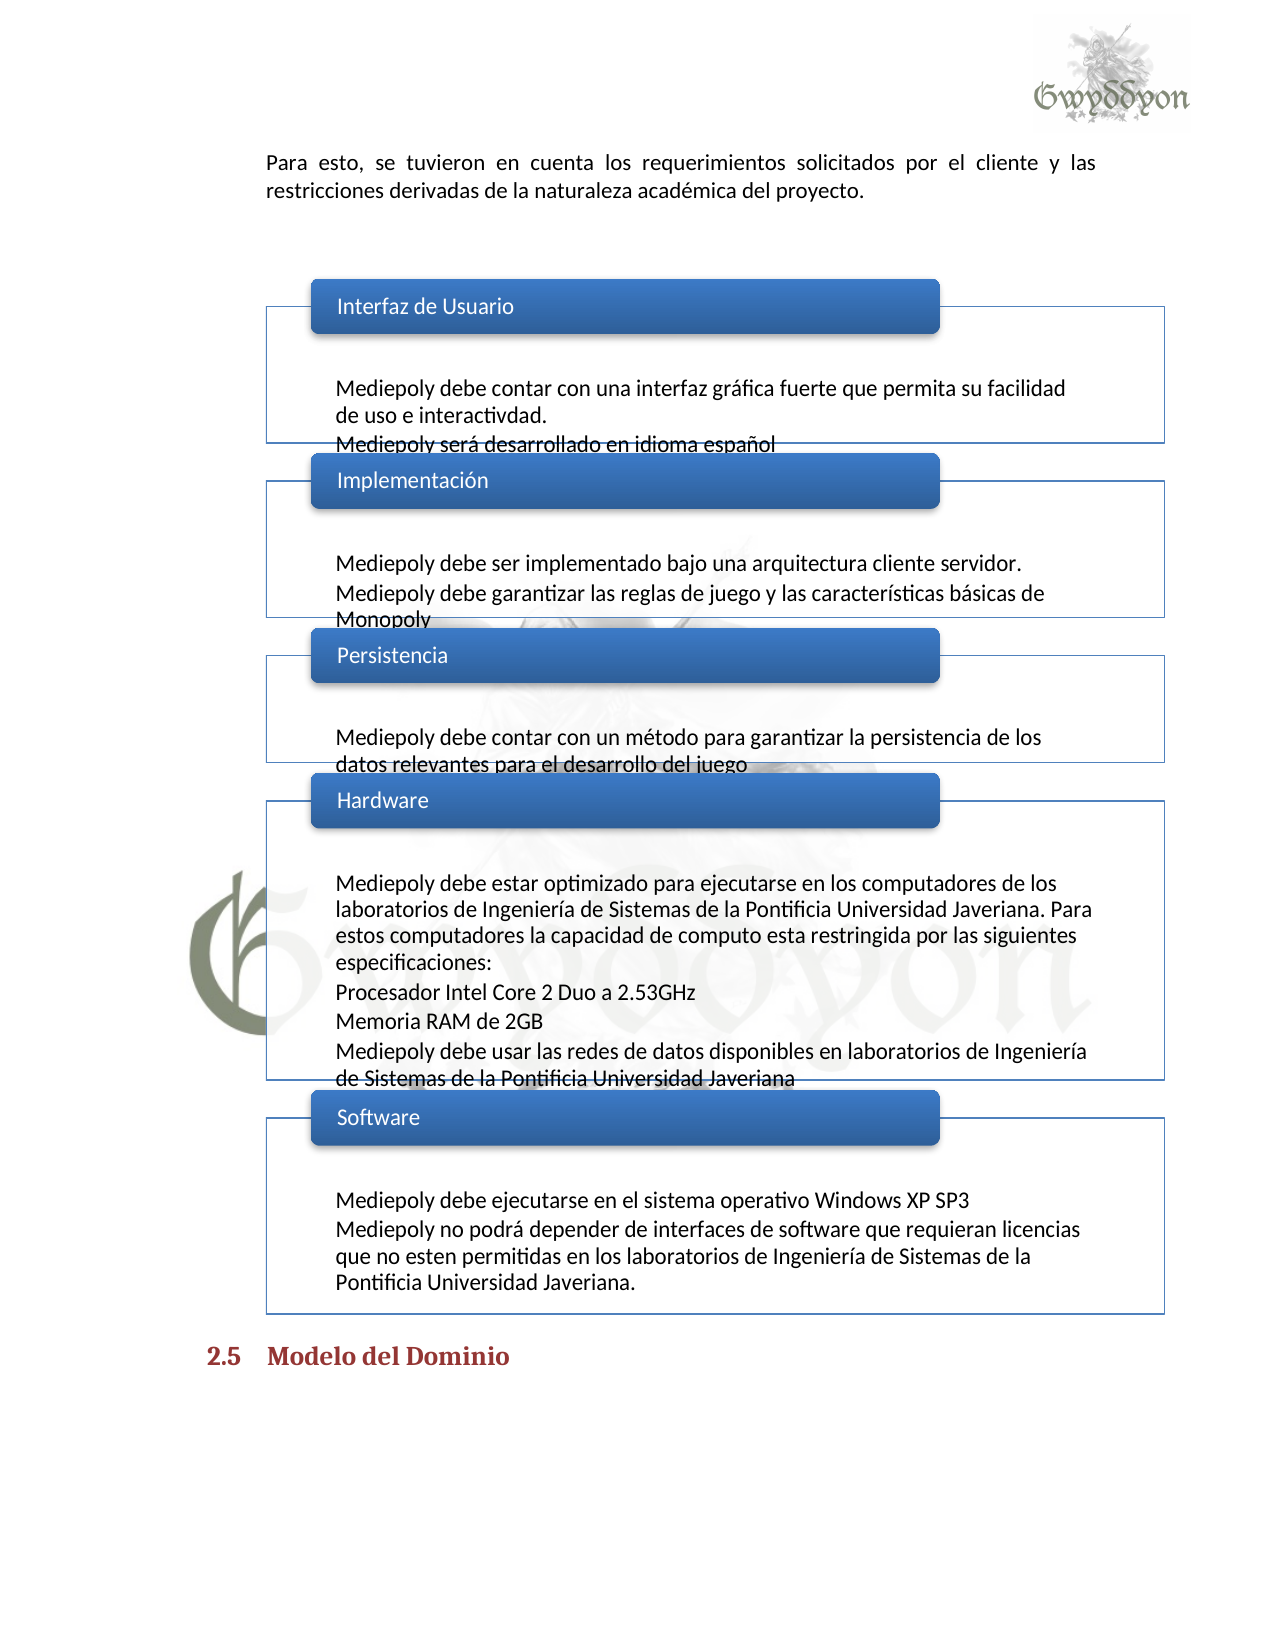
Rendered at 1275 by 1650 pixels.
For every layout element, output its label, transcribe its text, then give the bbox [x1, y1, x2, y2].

picture [648, 763, 654, 770]
picture [369, 763, 375, 770]
text Para esto, se tuvieron en cuenta los requerimientos solicitados por el cliente y las restricciones derivadas de la naturaleza académica del proyecto. [266, 148, 1098, 204]
picture [498, 763, 698, 773]
picture [358, 618, 364, 625]
picture [406, 618, 412, 625]
picture [727, 763, 1098, 800]
picture [382, 618, 388, 625]
picture [625, 763, 631, 770]
picture [426, 618, 1098, 655]
subtitle Modelo del Dominio [207, 1341, 1098, 1372]
picture [700, 763, 726, 773]
picture [1032, 14, 1191, 133]
picture [395, 618, 424, 628]
picture [738, 763, 744, 770]
picture [177, 479, 1098, 1170]
